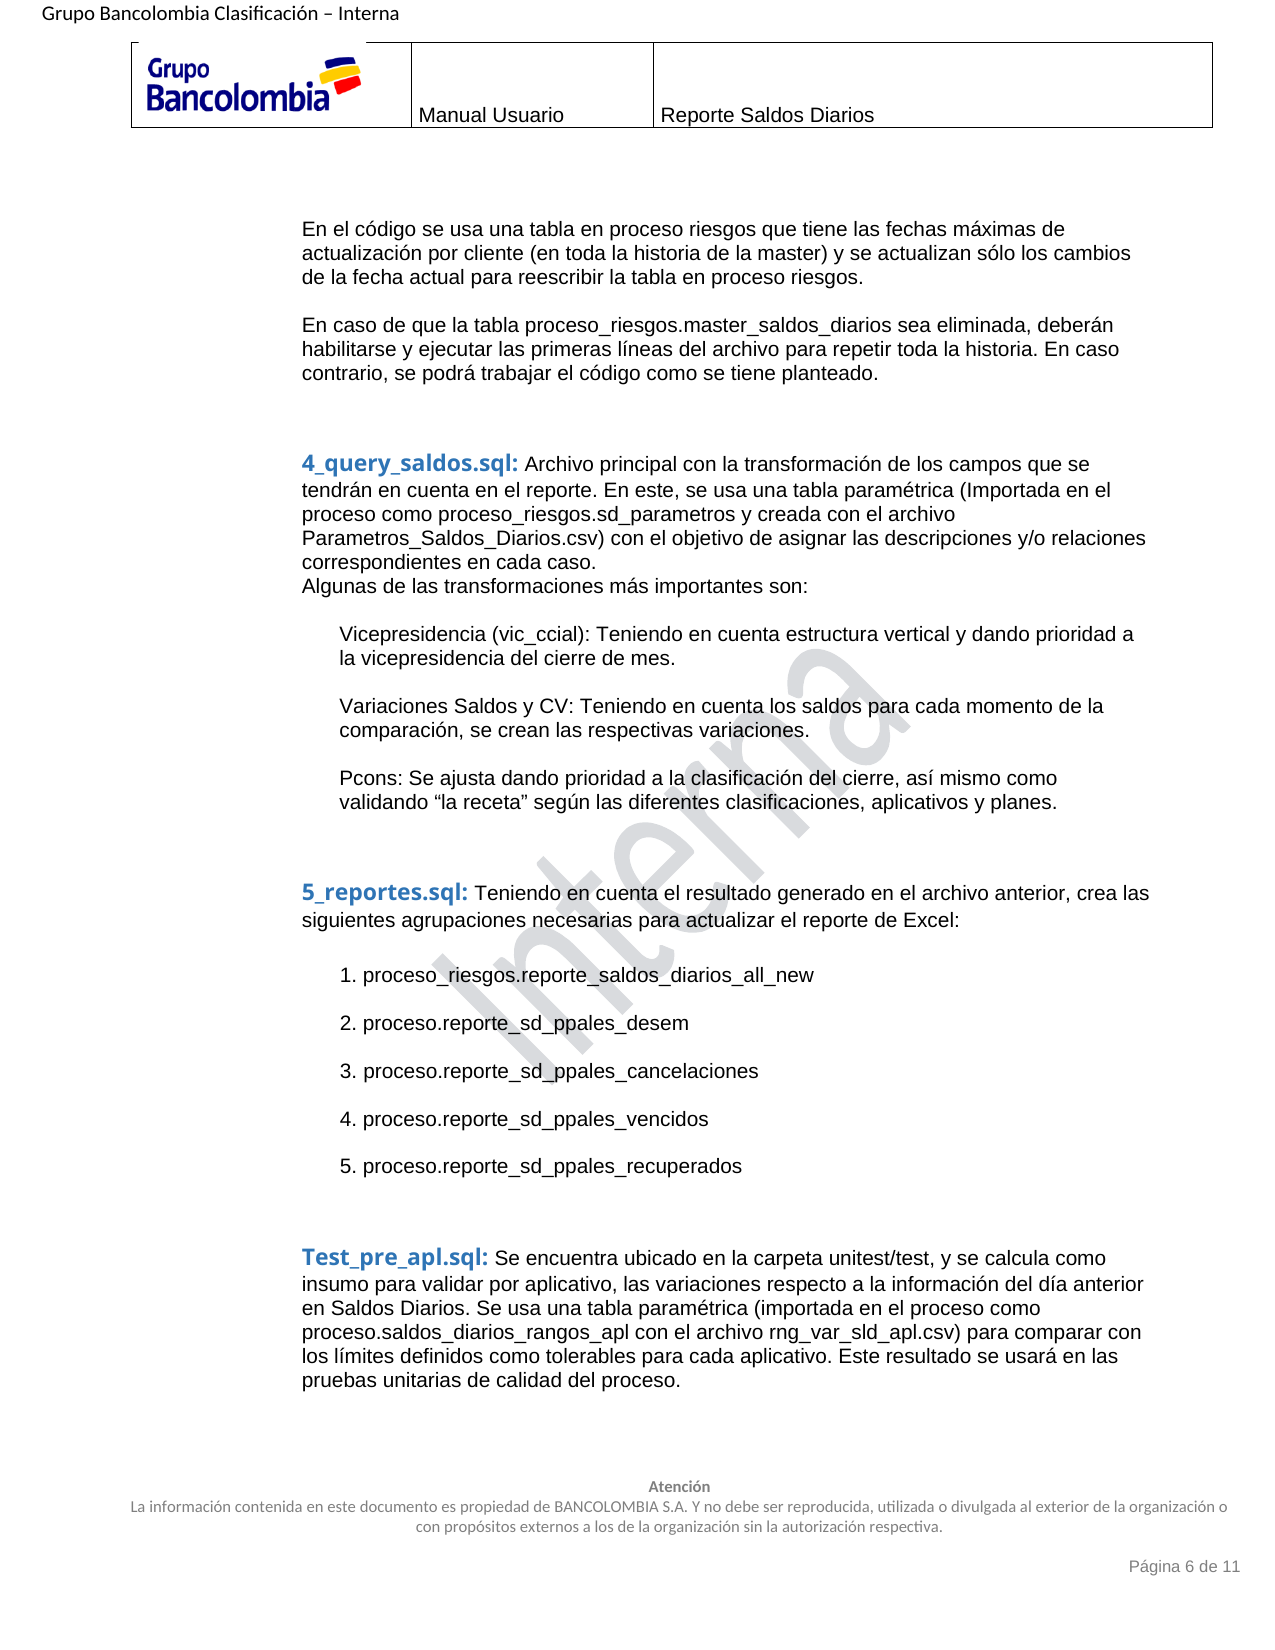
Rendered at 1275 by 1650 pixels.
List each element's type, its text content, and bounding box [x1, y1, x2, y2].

text Pcons: Se ajusta dando prioridad a la clasificación del cierre, así mismo como validando “la receta” según las diferentes clasificaciones, aplicativos y planes. [339, 766, 1152, 814]
text Vicepresidencia (vic_ccial): Teniendo en cuenta estructura vertical y dando prioridad a la vicepresidencia del cierre de mes. [339, 622, 1152, 670]
text 5. proceso.reporte_sd_ppales_recuperados [266, 1154, 1152, 1178]
text Variaciones Saldos y CV: Teniendo en cuenta los saldos para cada momento de la comparación, se crean las respectivas variaciones. [339, 694, 1152, 742]
text 4_query_saldos.sql: Archivo principal con la transformación de los campos que se tendrán en cuenta en el reporte. En este, se usa una tabla paramétrica (Importada en el proceso como proceso_riesgos.sd_parametros y creada con el archivo Parametros_Saldos_Diarios.csv) con el objetivo de asignar las descripciones y/o relaciones correspondientes en cada caso. [302, 447, 1152, 574]
text 2. proceso.reporte_sd_ppales_desem [228, 1011, 1152, 1034]
text 3. proceso.reporte_sd_ppales_cancelaciones [228, 1058, 1152, 1082]
text 1. proceso_riesgos.reporte_saldos_diarios_all_new [302, 963, 1152, 987]
text Algunas de las transformaciones más importantes son: [302, 574, 1152, 598]
text Test_pre_apl.sql: Se encuentra ubicado en la carpeta unitest/test, y se calcula como insumo para validar por aplicativo, las variaciones respecto a la información del día anterior en Saldos Diarios. Se usa una tabla paramétrica (importada en el proceso como proceso.saldos_diarios_rangos_apl con el archivo rng_var_sld_apl.csv) para comparar con los límites definidos como tolerables para cada aplicativo. Este resultado se usará en las pruebas unitarias de calidad del proceso. [302, 1241, 1152, 1392]
picture [138, 42, 367, 119]
text En el código se usa una tabla en proceso riesgos que tiene las fechas máximas de actualización por cliente (en toda la historia de la master) y se actualizan sólo los cambios de la fecha actual para reescribir la tabla en proceso riesgos. [302, 217, 1152, 289]
text 4. proceso.reporte_sd_ppales_vencidos [228, 1106, 1152, 1130]
text 5_reportes.sql: Teniendo en cuenta el resultado generado en el archivo anterior, crea las siguientes agrupaciones necesarias para actualizar el reporte de Excel: [302, 876, 1152, 931]
text En caso de que la tabla proceso_riesgos.master_saldos_diarios sea eliminada, deberán habilitarse y ejecutar las primeras líneas del archivo para repetir toda la historia. En caso contrario, se podrá trabajar el código como se tiene planteado. [302, 313, 1152, 384]
